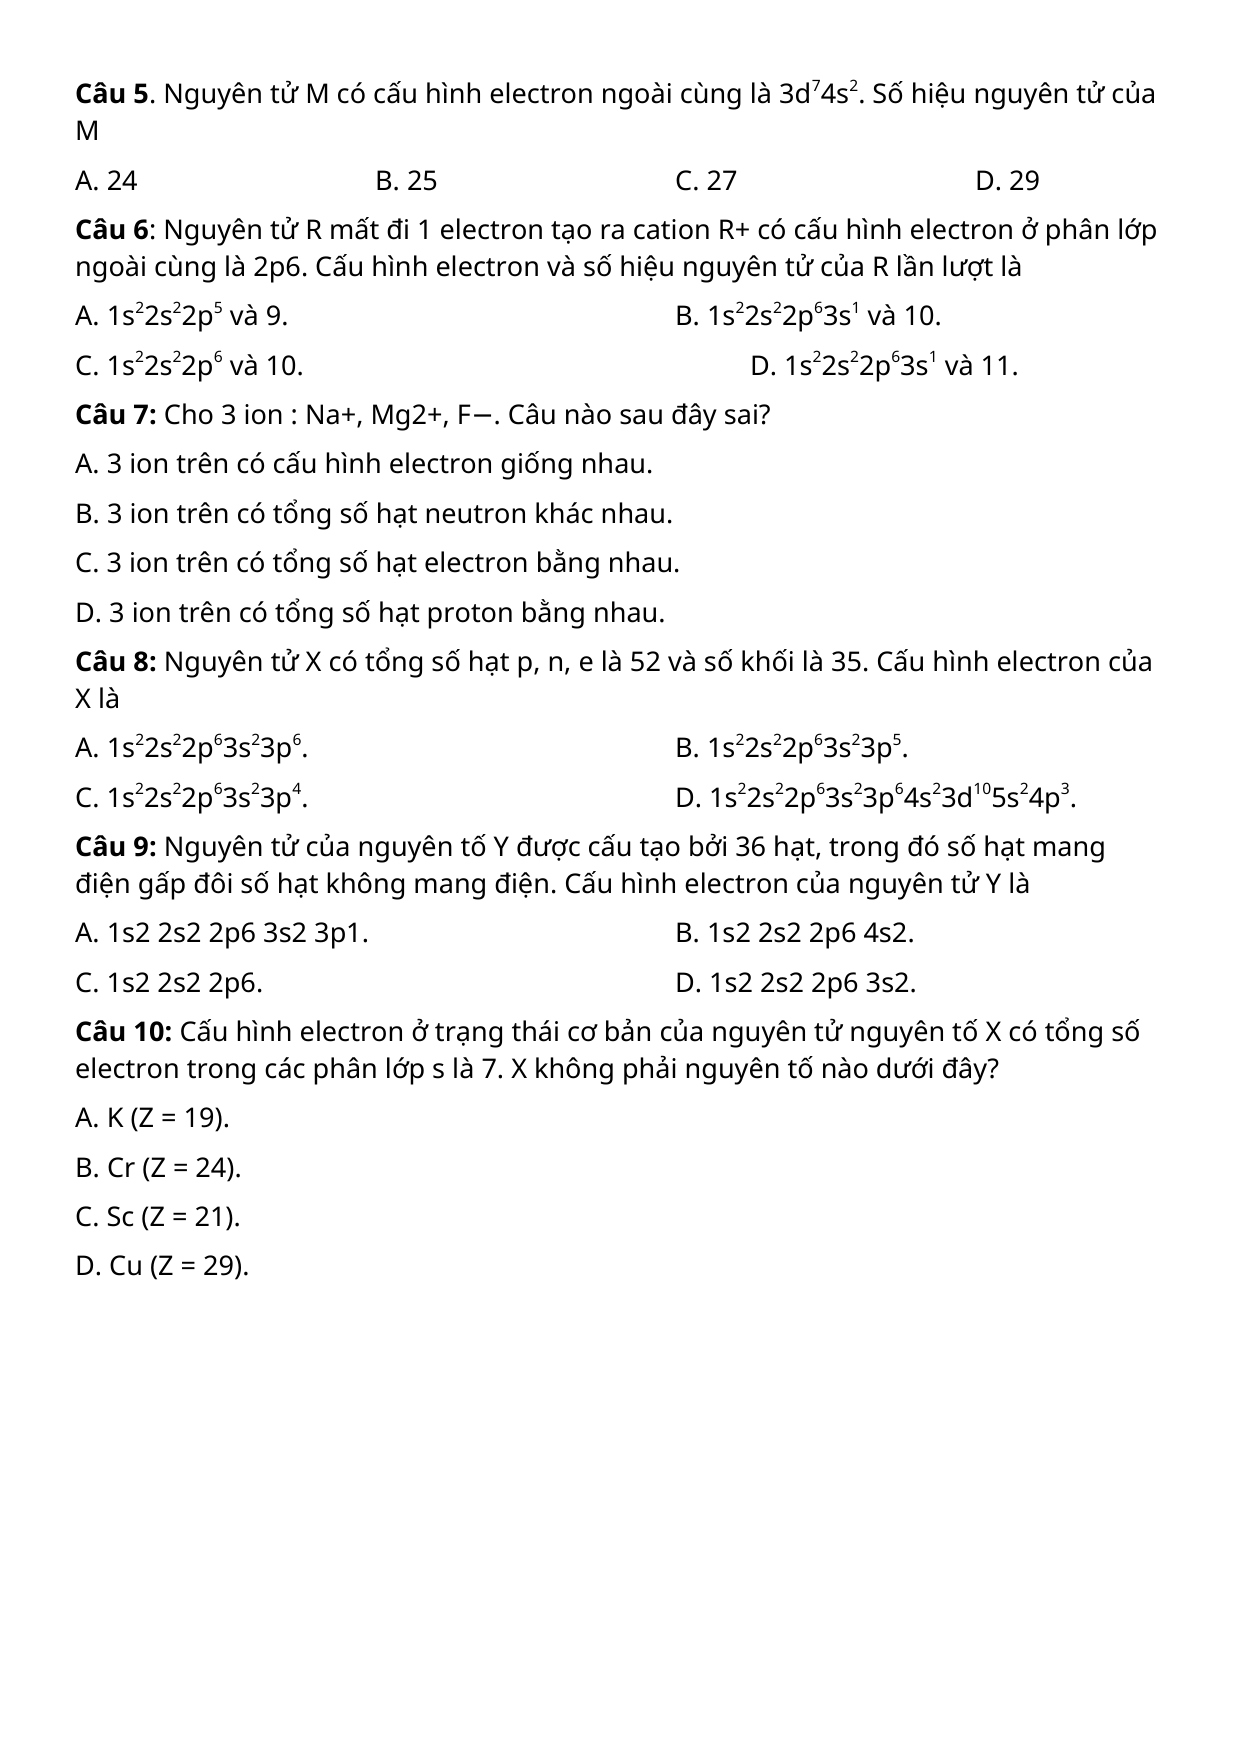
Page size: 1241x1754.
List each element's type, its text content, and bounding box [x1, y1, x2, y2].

text Câu 5. Nguyên tử M có cấu hình electron ngoài cùng là 3d74s2. Số hiệu nguyên tử của M [75, 75, 1165, 149]
text A. 1s22s22p5 và 9. B. 1s22s22p63s1 và 10. [75, 297, 1165, 334]
text A. 1s2 2s2 2p6 3s2 3p1. B. 1s2 2s2 2p6 4s2. [75, 914, 1165, 951]
text C. 3 ion trên có tổng số hạt electron bằng nhau. [75, 544, 1165, 581]
text Câu 7: Cho 3 ion : Na+, Mg2+, F−. Câu nào sau đây sai? [75, 396, 1165, 432]
text C. 1s22s22p6 và 10. D. 1s22s22p63s1 và 11. [75, 346, 1165, 383]
text D. 3 ion trên có tổng số hạt proton bằng nhau. [75, 593, 1165, 630]
text C. Sc (Z = 21). [75, 1197, 1165, 1234]
text D. Cu (Z = 29). [75, 1247, 1165, 1284]
text Câu 6: Nguyên tử R mất đi 1 electron tạo ra cation R+ có cấu hình electron ở phân lớp ngoài cùng là 2p6. Cấu hình electron và số hiệu nguyên tử của R lần lượt là [75, 211, 1165, 284]
text A. K (Z = 19). [75, 1099, 1165, 1136]
text A. 24 B. 25 C. 27 D. 29 [75, 161, 1165, 198]
text Câu 8: Nguyên tử X có tổng số hạt p, n, e là 52 và số khối là 35. Cấu hình electron của X là [75, 642, 1165, 716]
text B. 3 ion trên có tổng số hạt neutron khác nhau. [75, 494, 1165, 531]
text C. 1s2 2s2 2p6. D. 1s2 2s2 2p6 3s2. [75, 963, 1165, 1000]
text C. 1s22s22p63s23p4. D. 1s22s22p63s23p64s23d105s24p3. [75, 778, 1165, 815]
text A. 3 ion trên có cấu hình electron giống nhau. [75, 445, 1165, 482]
text A. 1s22s22p63s23p6. B. 1s22s22p63s23p5. [75, 729, 1165, 766]
text B. Cr (Z = 24). [75, 1148, 1165, 1185]
text Câu 10: Cấu hình electron ở trạng thái cơ bản của nguyên tử nguyên tố X có tổng số electron trong các phân lớp s là 7. X không phải nguyên tố nào dưới đây? [75, 1012, 1165, 1086]
text Câu 9: Nguyên tử của nguyên tố Y được cấu tạo bởi 36 hạt, trong đó số hạt mang điện gấp đôi số hạt không mang điện. Cấu hình electron của nguyên tử Y là [75, 827, 1165, 901]
